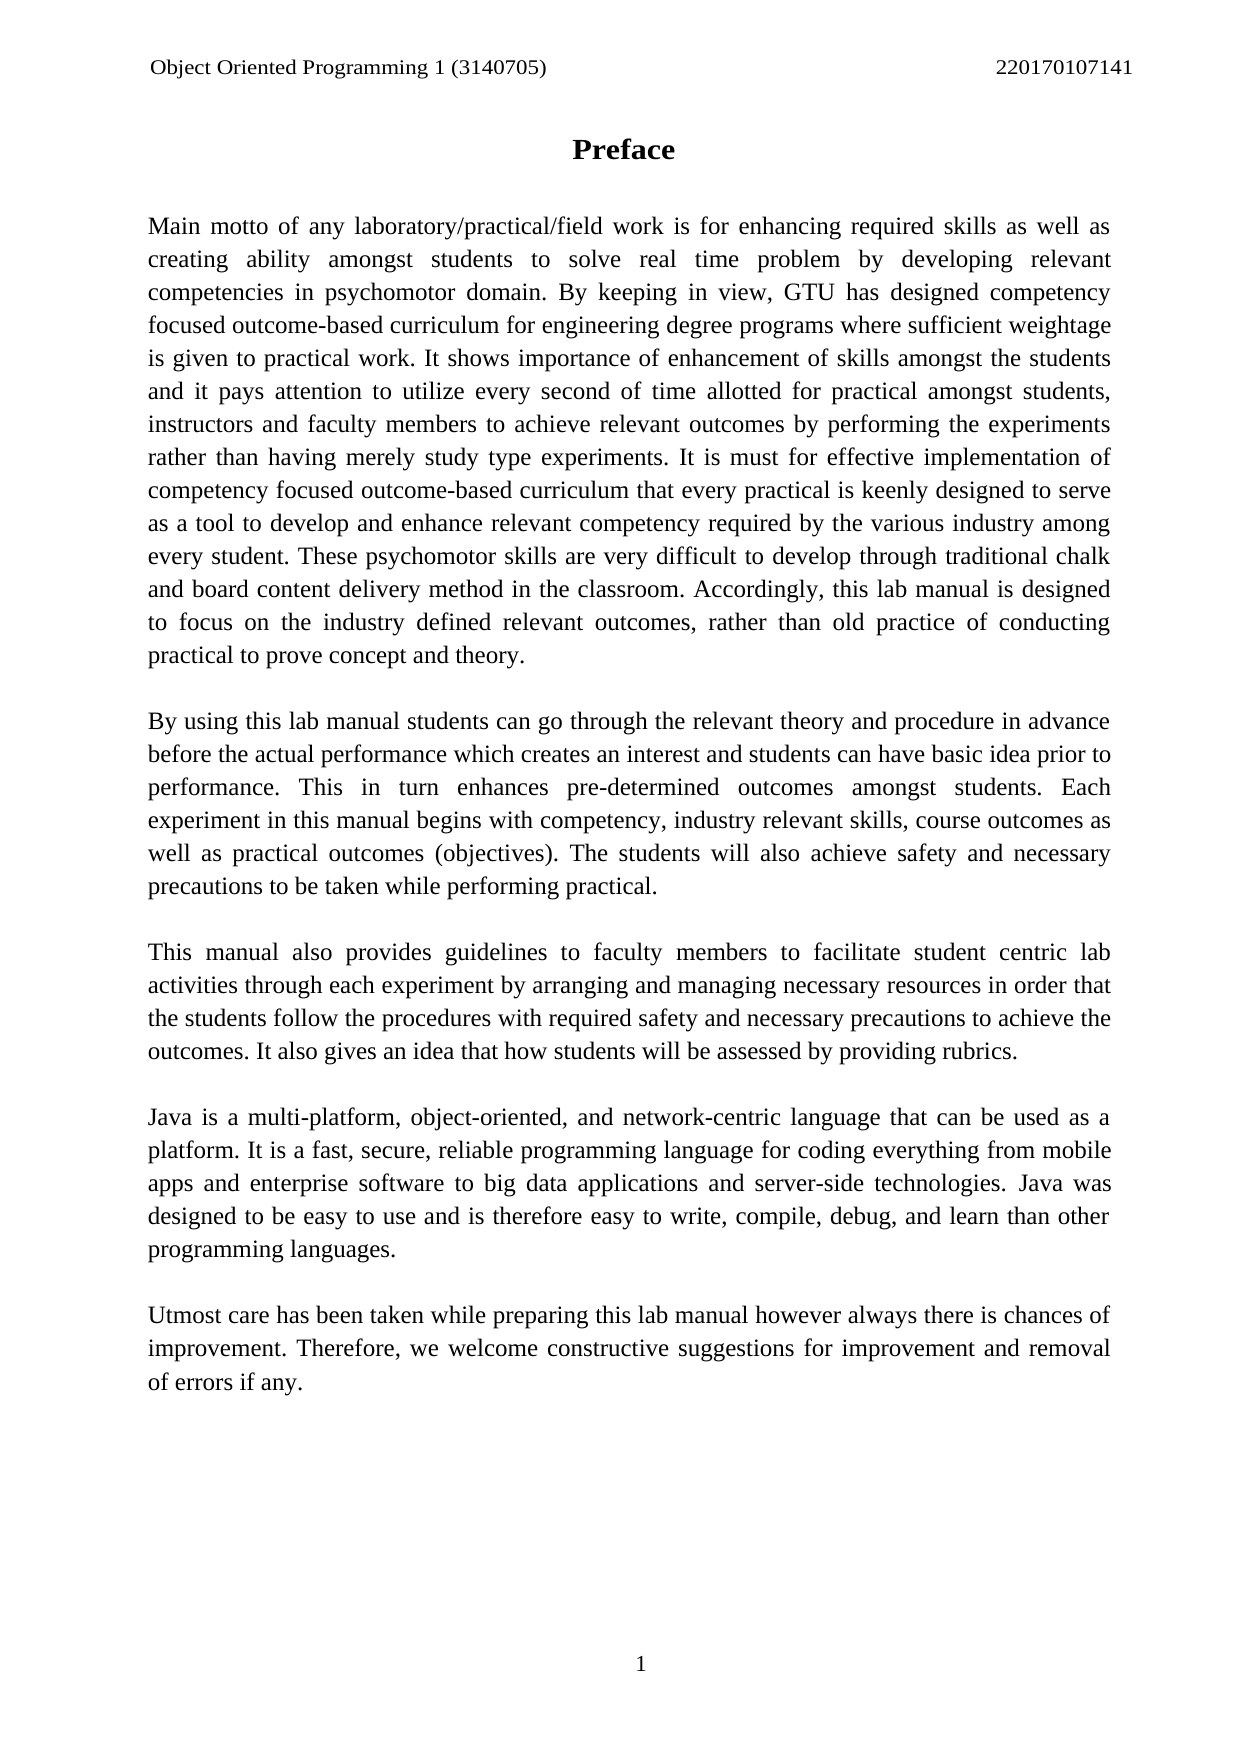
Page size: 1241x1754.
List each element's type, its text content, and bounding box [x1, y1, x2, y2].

text Preface [148, 132, 1100, 166]
text This manual also provides guidelines to faculty members to facilitate student centric lab activities through each experiment by arranging and managing necessary resources in order that the students follow the procedures with required safety and necessary precautions to achieve the outcomes. It also gives an idea that how students will be assessed by providing rubrics. [148, 937, 1112, 1065]
text Java is a multi-platform, object-oriented, and network-centric language that can be used as a platform. It is a fast, secure, reliable programming language for coding everything from mobile apps and enterprise software to big data applications and server-side technologies. Java was designed to be easy to use and is therefore easy to write, compile, debug, and learn than other programming languages. [148, 1102, 1112, 1263]
text Utmost care has been taken while preparing this lab manual however always there is chances of improvement. Therefore, we welcome constructive suggestions for improvement and removal of errors if any. [148, 1301, 1112, 1395]
text By using this lab manual students can go through the relevant theory and procedure in advance before the actual performance which creates an interest and students can have basic idea prior to performance. This in turn enhances pre-determined outcomes amongst students. Each experiment in this manual begins with competency, industry relevant skills, course outcomes as well as practical outcomes (objectives). The students will also achieve safety and necessary precautions to be taken while performing practical. [148, 706, 1112, 900]
text Main motto of any laboratory/practical/field work is for enhancing required skills as well as creating ability amongst students to solve real time problem by developing relevant competencies in psychomotor domain. By keeping in view, GTU has designed competency focused outcome-based curriculum for engineering degree programs where sufficient weightage is given to practical work. It shows importance of enhancement of skills amongst the students and it pays attention to utilize every second of time allotted for practical amongst students, instructors and faculty members to achieve relevant outcomes by performing the experiments rather than having merely study type experiments. It is must for effective implementation of competency focused outcome-based curriculum that every practical is keenly designed to serve as a tool to develop and enhance relevant competency required by the various industry among every student. These psychomotor skills are very difficult to develop through traditional chalk and board content delivery method in the classroom. Accordingly, this lab manual is designed to focus on the industry defined relevant outcomes, rather than old practice of conducting practical to prove concept and theory. [148, 211, 1112, 669]
